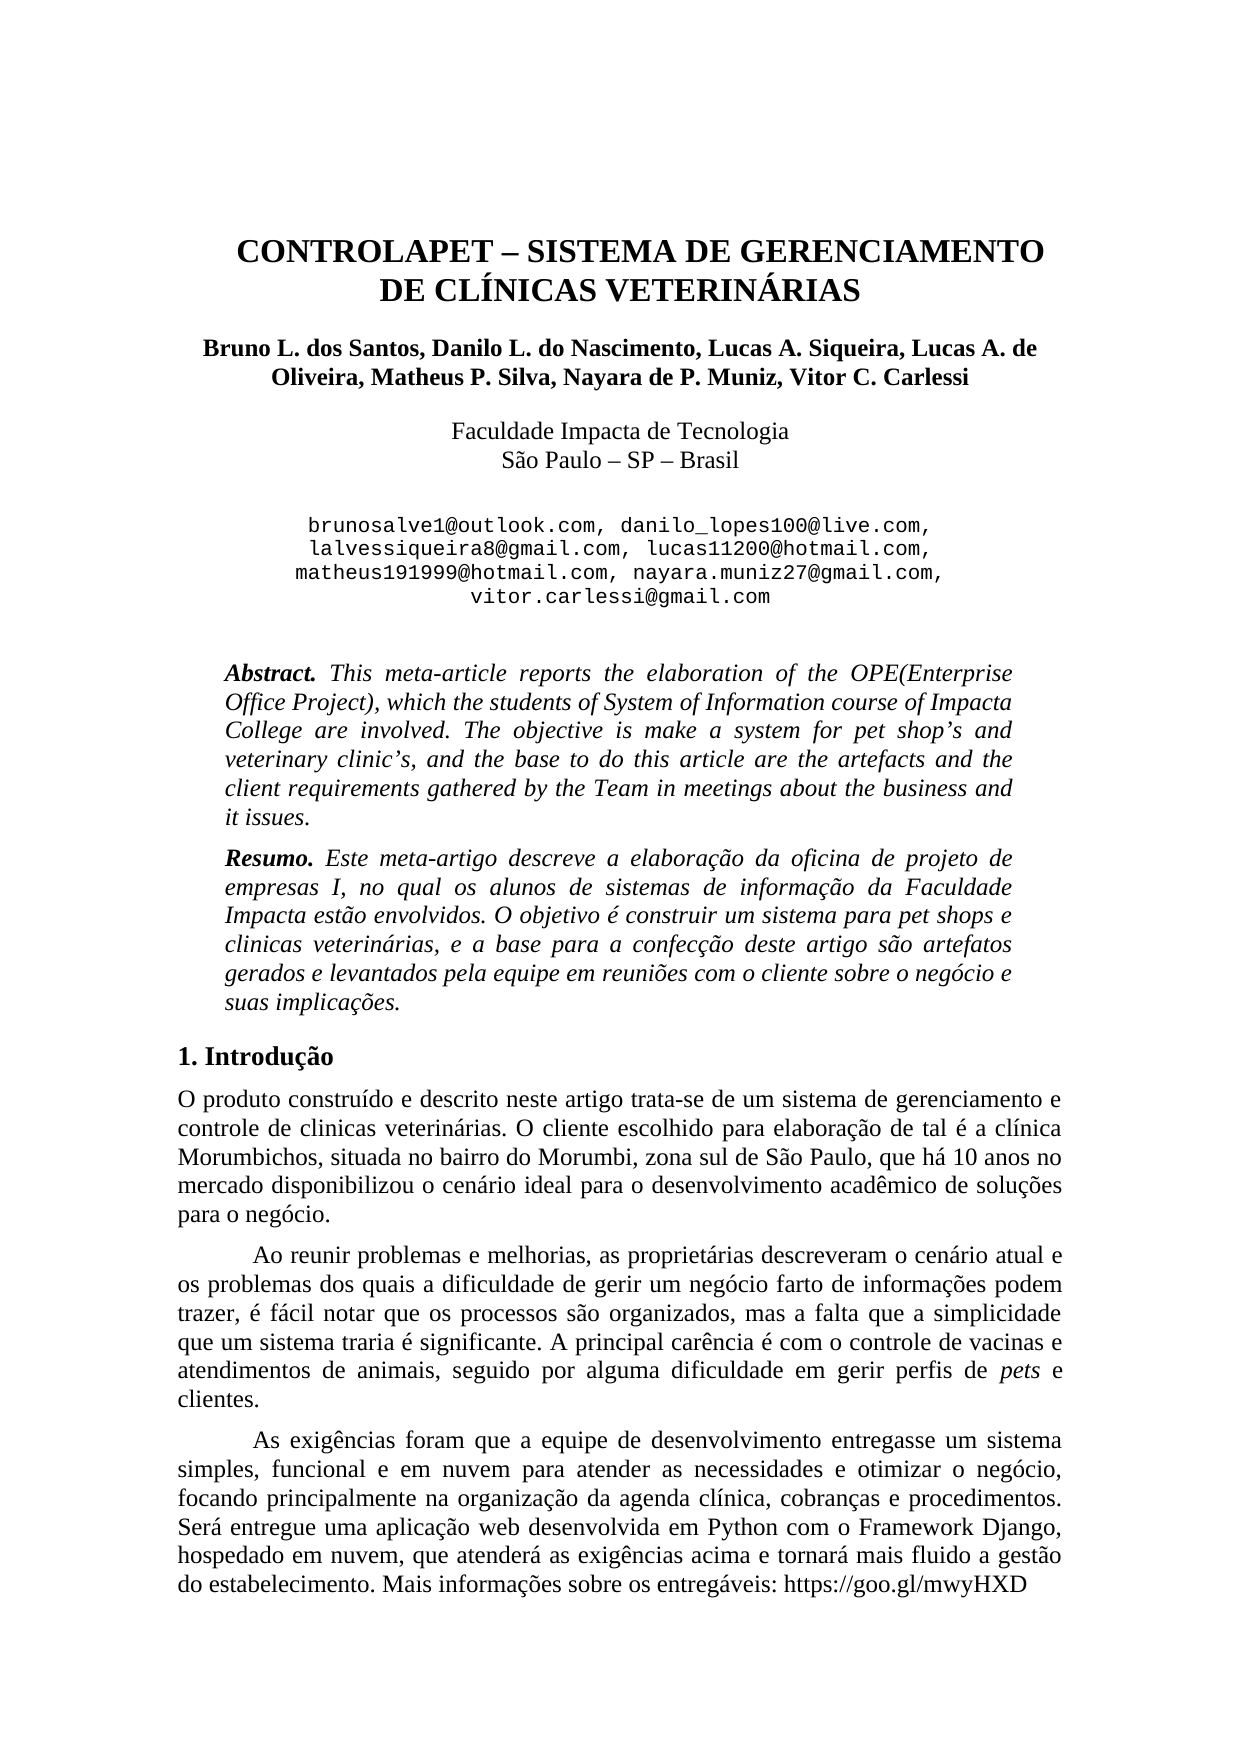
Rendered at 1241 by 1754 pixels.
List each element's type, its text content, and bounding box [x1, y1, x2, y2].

text Faculdade Impacta de Tecnologia São Paulo – SP – Brasil [177, 416, 1063, 502]
text Ao reunir problemas e melhorias, as proprietárias descreveram o cenário atual e os problemas dos quais a dificuldade de gerir um negócio farto de informações podem trazer, é fácil notar que os processos são organizados, mas a falta que a simplicidade que um sistema traria é significante. A principal carência é com o controle de vacinas e atendimentos de animais, seguido por alguma dificuldade em gerir perfis de pets e clientes. [177, 1240, 1063, 1413]
text CONTROLAPET – SISTEMA DE GERENCIAMENTO DE CLÍNICAS VETERINÁRIAS [177, 232, 1063, 308]
text O produto construído e descrito neste artigo trata-se de um sistema de gerenciamento e controle de clinicas veterinárias. O cliente escolhido para elaboração de tal é a clínica Morumbichos, situada no bairro do Morumbi, zona sul de São Paulo, que há 10 anos no mercado disponibilizou o cenário ideal para o desenvolvimento acadêmico de soluções para o negócio. [177, 1084, 1063, 1228]
text 1. Introdução [177, 1040, 1063, 1072]
text brunosalve1@outlook.com, danilo_lopes100@live.com, lalvessiqueira8@gmail.com, lucas11200@hotmail.com, matheus191999@hotmail.com, nayara.muniz27@gmail.com, vitor.carlessi@gmail.com [177, 515, 1063, 609]
text Abstract. This meta-article reports the elaboration of the OPE(Enterprise Office Project), which the students of System of Information course of Impacta College are involved. The objective is make a system for pet shop’s and veterinary clinic’s, and the base to do this article are the artefacts and the client requirements gathered by the Team in meetings about the business and it issues. [224, 658, 1016, 830]
text Bruno L. dos Santos, Danilo L. do Nascimento, Lucas A. Siqueira, Lucas A. de Oliveira, Matheus P. Silva, Nayara de P. Muniz, Vitor C. Carlessi [177, 333, 1063, 391]
text Resumo. Este meta-artigo descreve a elaboração da oficina de projeto de empresas I, no qual os alunos de sistemas de informação da Faculdade Impacta estão envolvidos. O objetivo é construir um sistema para pet shops e clinicas veterinárias, e a base para a confecção deste artigo são artefatos gerados e levantados pela equipe em reuniões com o cliente sobre o negócio e suas implicações. [224, 843, 1016, 1015]
